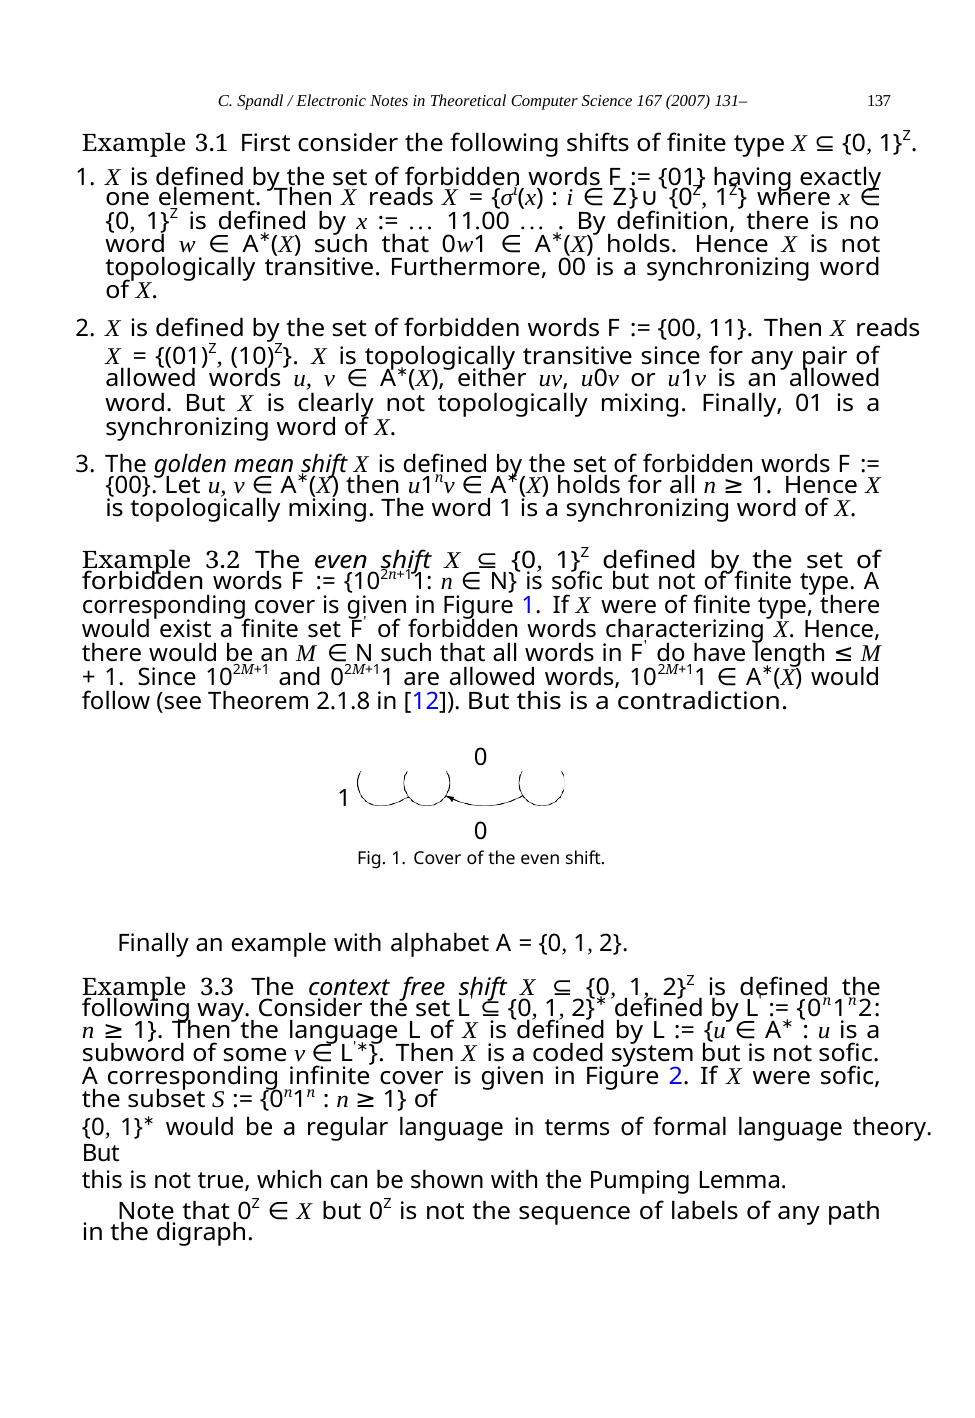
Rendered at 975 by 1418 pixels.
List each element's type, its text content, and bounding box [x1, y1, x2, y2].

text Example 3.2 The even shift X ⊆ {0, 1}Z defined by the set of forbidden words F := {102n+11: n ∈ N} is sofic but not of finite type. A corresponding cover is given in Figure 1. If X were of finite type, there would exist a finite set F' of forbidden words characterizing X. Hence, there would be an M ∈ N such that all words in F' do have length ≤ M + 1. Since 102M+1 and 02M+11 are allowed words, 102M+11 ∈ A∗(X) would follow (see Theorem 2.1.8 in [12]). But this is a contradiction. [82, 549, 881, 716]
list The golden mean shift X is defined by the set of forbidden words F := {00}. Let u, v ∈ A∗(X) then u1nv ∈ A∗(X) holds for all n ≥ 1. Hence X is topologically mixing. The word 1 is a synchronizing word of X. [75, 454, 881, 524]
text X = {(01)Z, (10)Z}. X is topologically transitive since for any pair of allowed words u, v ∈ A∗(X), either uv, u0v or u1v is an allowed word. But X is clearly not topologically mixing. Finally, 01 is a synchronizing word of X. [105, 345, 881, 442]
list X is defined by the set of forbidden words F := {00, 11}. Then X reads [75, 309, 933, 343]
text this is not true, which can be shown with the Pumping Lemma. [82, 1167, 933, 1194]
text Fig. 1. Cover of the even shift. [62, 846, 899, 870]
text 0 [62, 739, 900, 772]
text Finally an example with alphabet A = {0, 1, 2}. [117, 926, 933, 958]
text Example 3.1 First consider the following shifts of finite type X ⊆ {0, 1}Z. [82, 119, 933, 159]
text Example 3.3 The context free shift X ⊆ {0, 1, 2}Z is defined the following way. Consider the set L' ⊆ {0, 1, 2}∗ defined by L' := {0n1n2: n ≥ 1}. Then the language L of X is defined by L := {u ∈ A∗ : u is a subword of some v ∈ L'∗}. Then X is a coded system but is not sofic. A corresponding infinite cover is given in Figure 2. If X were sofic, the subset S := {0n1n : n ≥ 1} of [82, 977, 881, 1115]
text Note that 0Z ∈ X but 0Z is not the sequence of labels of any path in the digraph. [82, 1200, 881, 1248]
list X is defined by the set of forbidden words F := {01} having exactly one element. Then X reads X = {σi(x) : i ∈ Z}∪ {0Z, 1Z} where x ∈ {0, 1}Z is defined by x := ... 11.00 ... . By definition, there is no word w ∈ A∗(X) such that 0w1 ∈ A∗(X) holds. Hence X is not topologically transitive. Furthermore, 00 is a synchronizing word of X. [75, 166, 881, 306]
text 0 [62, 814, 900, 845]
picture [357, 771, 565, 806]
text {0, 1}∗ would be a regular language in terms of formal language theory. But [82, 1115, 933, 1167]
